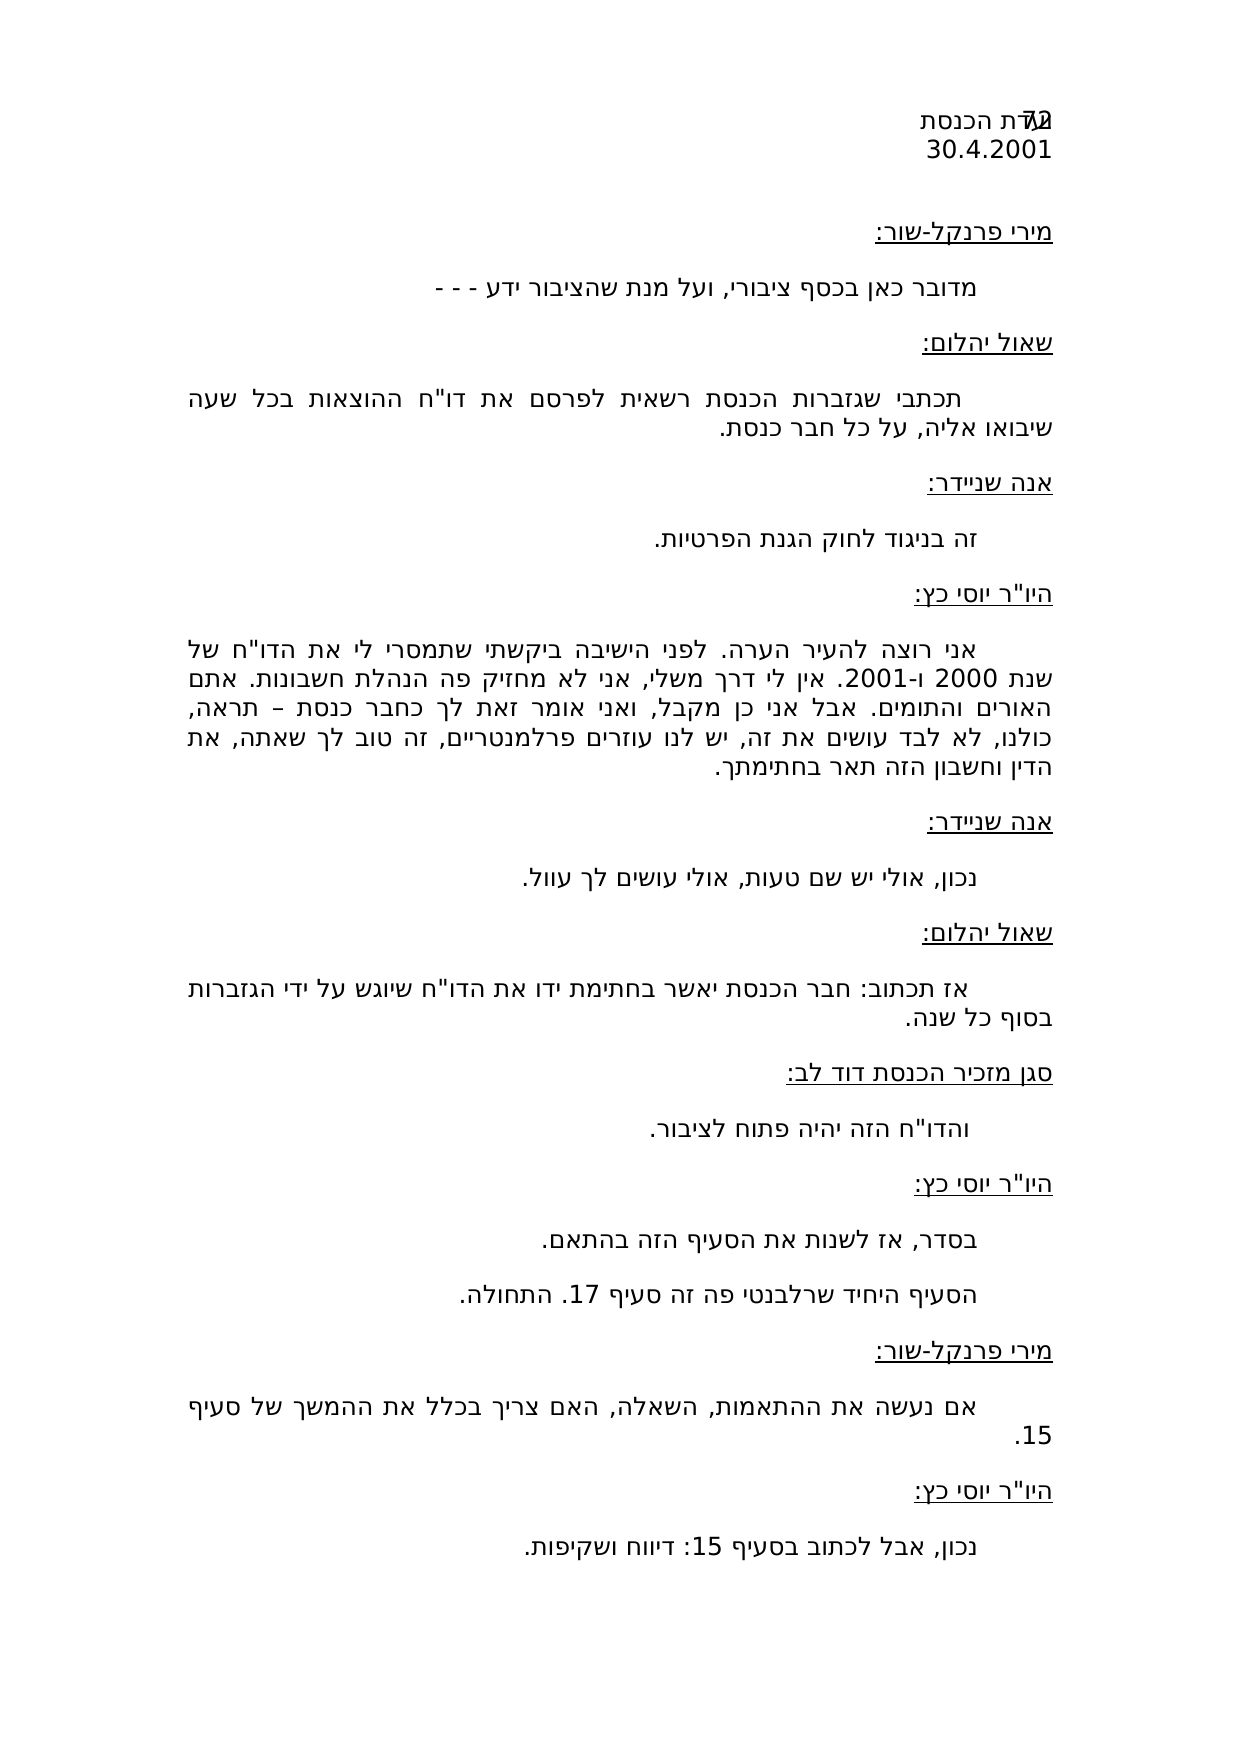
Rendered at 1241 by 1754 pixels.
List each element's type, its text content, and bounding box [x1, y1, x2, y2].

text מירי פרנקל-שור: [187, 217, 1053, 247]
text נכון, אולי יש שם טעות, אולי עושים לך עוול. [187, 863, 1053, 892]
text שאול יהלום: [187, 918, 1053, 948]
text מדובר כאן בכסף ציבורי, ועל מנת שהציבור ידע - - - [187, 273, 1053, 302]
text סגן מזכיר הכנסת דוד לב: [187, 1059, 1053, 1088]
text אז תכתוב: חבר הכנסת יאשר בחתימת ידו את הדו"ח שיוגש על ידי הגזברות בסוף כל שנה. [187, 974, 1053, 1032]
text בסדר, אז לשנות את הסעיף הזה בהתאם. [187, 1225, 1053, 1254]
text מירי פרנקל-שור: [187, 1336, 1053, 1365]
text תכתבי שגזברות הכנסת רשאית לפרסם את דו"ח ההוצאות בכל שעה שיבואו אליה, על כל חבר כנסת. [187, 384, 1053, 442]
text אני רוצה להעיר הערה. לפני הישיבה ביקשתי שתמסרי לי את הדו"ח של שנת 2000 ו-2001. אין לי דרך משלי, אני לא מחזיק פה הנהלת חשבונות. אתם האורים והתומים. אבל אני כן מקבל, ואני אומר זאת לך כחבר כנסת – תראה, כולנו, לא לבד עושים את זה, יש לנו עוזרים פרלמנטריים, זה טוב לך שאתה, את הדין וחשבון הזה תאר בחתימתך. [187, 635, 1053, 781]
text היו"ר יוסי כץ: [187, 1476, 1053, 1506]
text אנה שניידר: [187, 807, 1053, 837]
text היו"ר יוסי כץ: [187, 1170, 1053, 1199]
text שאול יהלום: [187, 328, 1053, 358]
text היו"ר יוסי כץ: [187, 580, 1053, 609]
text אם נעשה את ההתאמות, השאלה, האם צריך בכלל את ההמשך של סעיף 15. [187, 1392, 1053, 1450]
text והדו"ח הזה יהיה פתוח לציבור. [187, 1114, 1053, 1143]
text הסעיף היחיד שרלבנטי פה זה סעיף 17. התחולה. [187, 1281, 1053, 1310]
text זה בניגוד לחוק הגנת הפרטיות. [187, 524, 1053, 553]
text נכון, אבל לכתוב בסעיף 15: דיווח ושקיפות. [187, 1532, 1053, 1561]
text אנה שניידר: [187, 469, 1053, 498]
